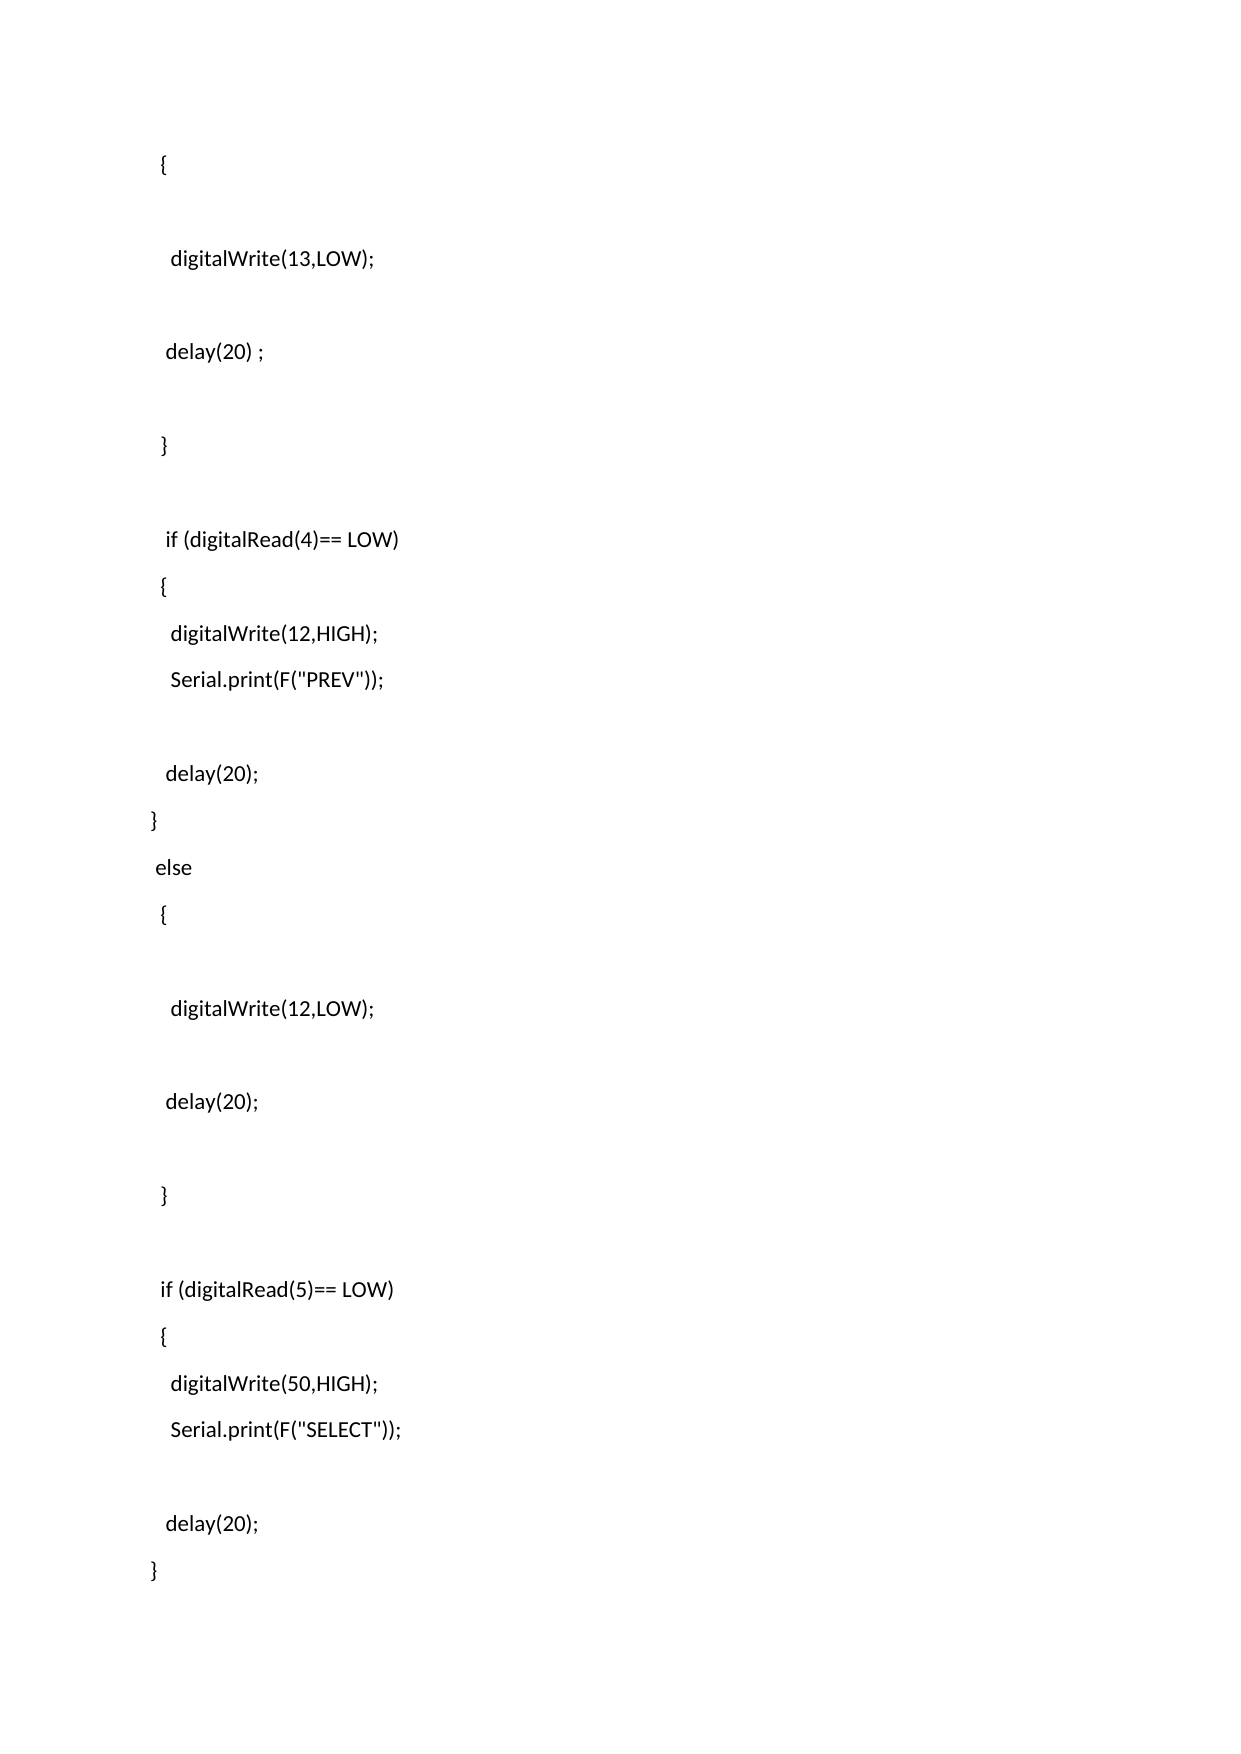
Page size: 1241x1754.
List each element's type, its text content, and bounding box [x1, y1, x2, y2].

text if (digitalRead(4)== LOW) [150, 525, 1090, 553]
text digitalWrite(50,HIGH); [150, 1369, 1090, 1397]
text digitalWrite(12,LOW); [150, 994, 1090, 1022]
text } [150, 431, 1090, 459]
text { [150, 1322, 1090, 1350]
text else [150, 853, 1090, 881]
text } [150, 806, 1090, 834]
text } [150, 1556, 1090, 1584]
text digitalWrite(13,LOW); [150, 244, 1090, 272]
text } [150, 1181, 1090, 1209]
text delay(20); [150, 1509, 1090, 1537]
text { [150, 900, 1090, 928]
text if (digitalRead(5)== LOW) [150, 1275, 1090, 1303]
text digitalWrite(12,HIGH); [150, 619, 1090, 647]
text { [150, 572, 1090, 600]
text { [150, 150, 1090, 178]
text Serial.print(F("PREV")); [150, 666, 1090, 694]
text delay(20) ; [150, 337, 1090, 366]
text delay(20); [150, 1087, 1090, 1116]
text delay(20); [150, 759, 1090, 787]
text Serial.print(F("SELECT")); [150, 1416, 1090, 1444]
